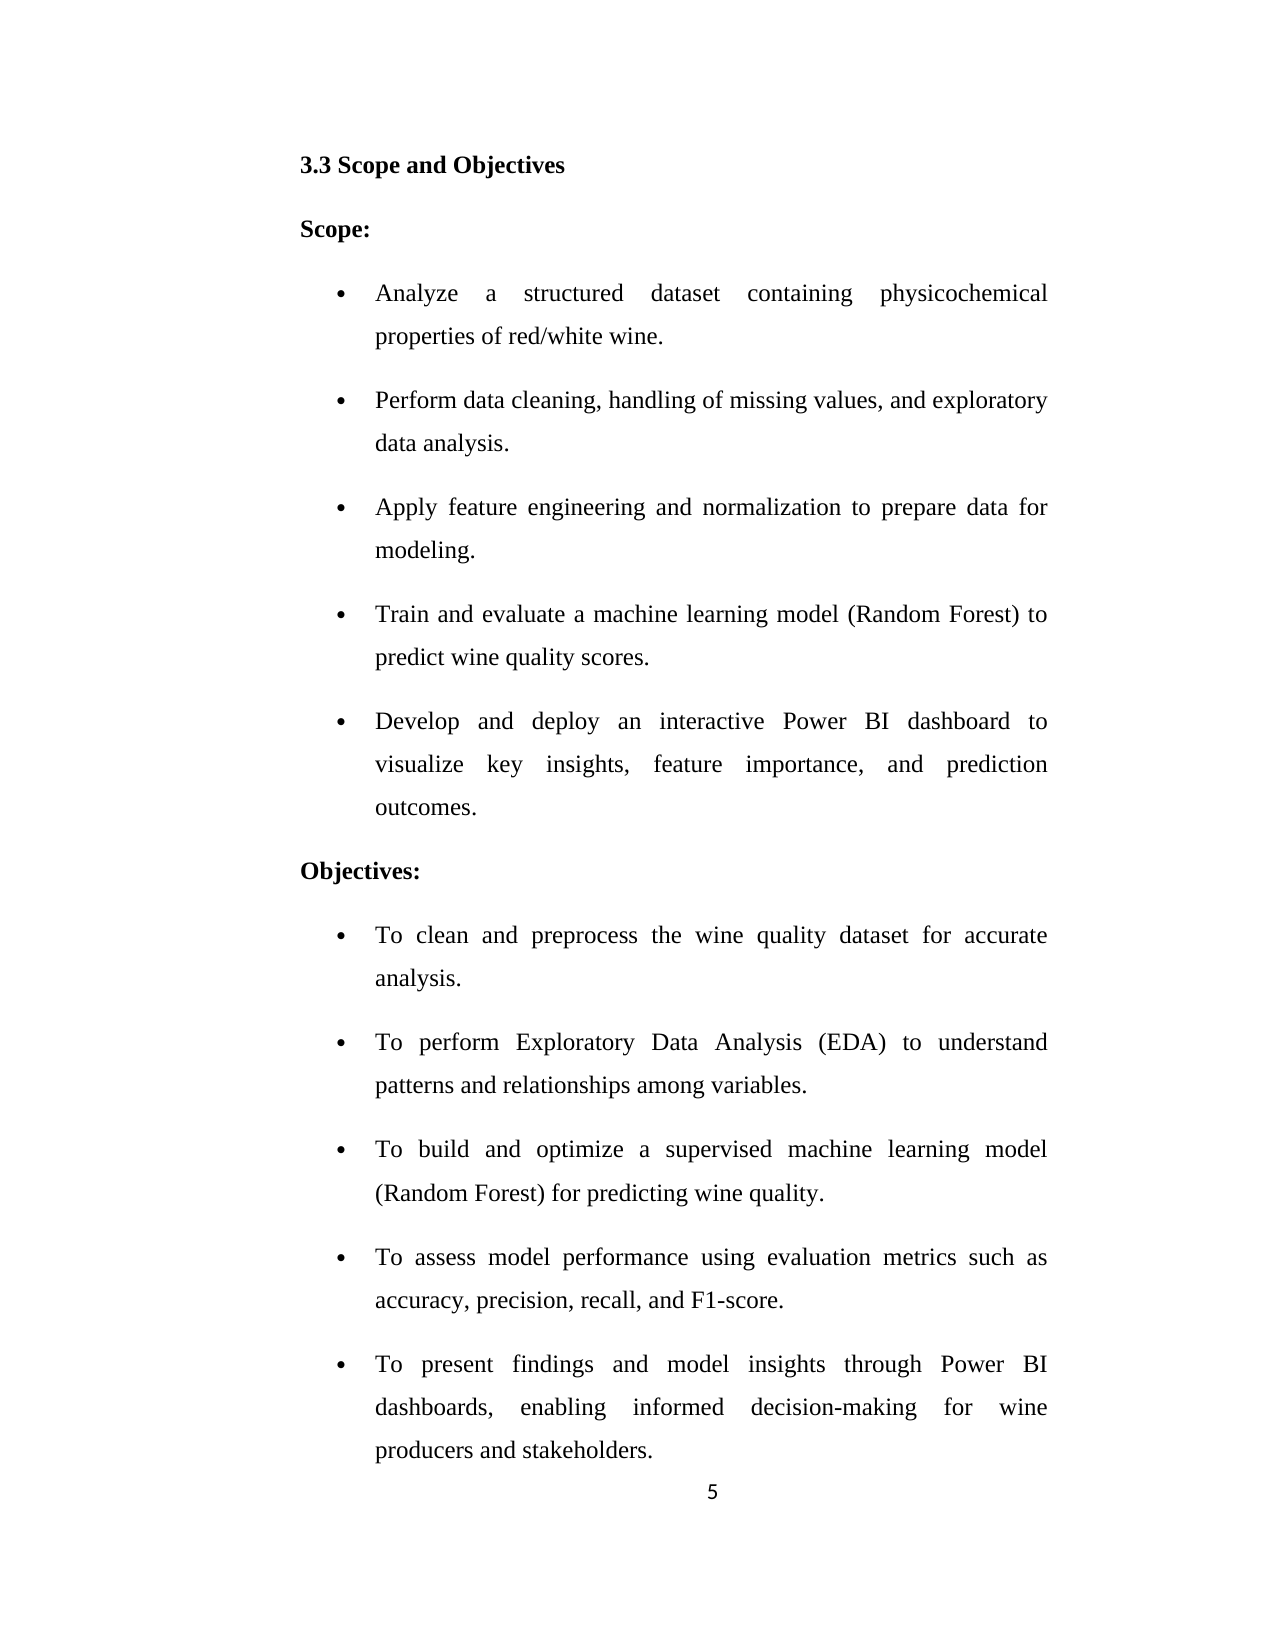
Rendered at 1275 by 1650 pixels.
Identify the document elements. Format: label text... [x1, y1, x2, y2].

text Scope: [300, 214, 1048, 243]
list To assess model performance using evaluation metrics such as accuracy, precision, recall, and F1-score. [337, 1242, 1048, 1313]
list Perform data cleaning, handling of missing values, and exploratory data analysis. [337, 385, 1048, 457]
list Train and evaluate a machine learning model (Random Forest) to predict wine quality scores. [337, 599, 1048, 671]
list Develop and deploy an interactive Power BI dashboard to visualize key insights, feature importance, and prediction outcomes. [337, 706, 1048, 821]
list To clean and preprocess the wine quality dataset for accurate analysis. [337, 920, 1048, 992]
list To present findings and model insights through Power BI dashboards, enabling informed decision-making for wine producers and stakeholders. [337, 1349, 1048, 1464]
text Objectives: [300, 856, 1048, 885]
text 3.3 Scope and Objectives [300, 150, 1048, 179]
list To build and optimize a supervised machine learning model (Random Forest) for predicting wine quality. [337, 1134, 1048, 1206]
list To perform Exploratory Data Analysis (EDA) to understand patterns and relationships among variables. [337, 1027, 1048, 1099]
list Apply feature engineering and normalization to prepare data for modeling. [337, 492, 1048, 564]
list Analyze a structured dataset containing physicochemical properties of red/white wine. [337, 278, 1048, 350]
